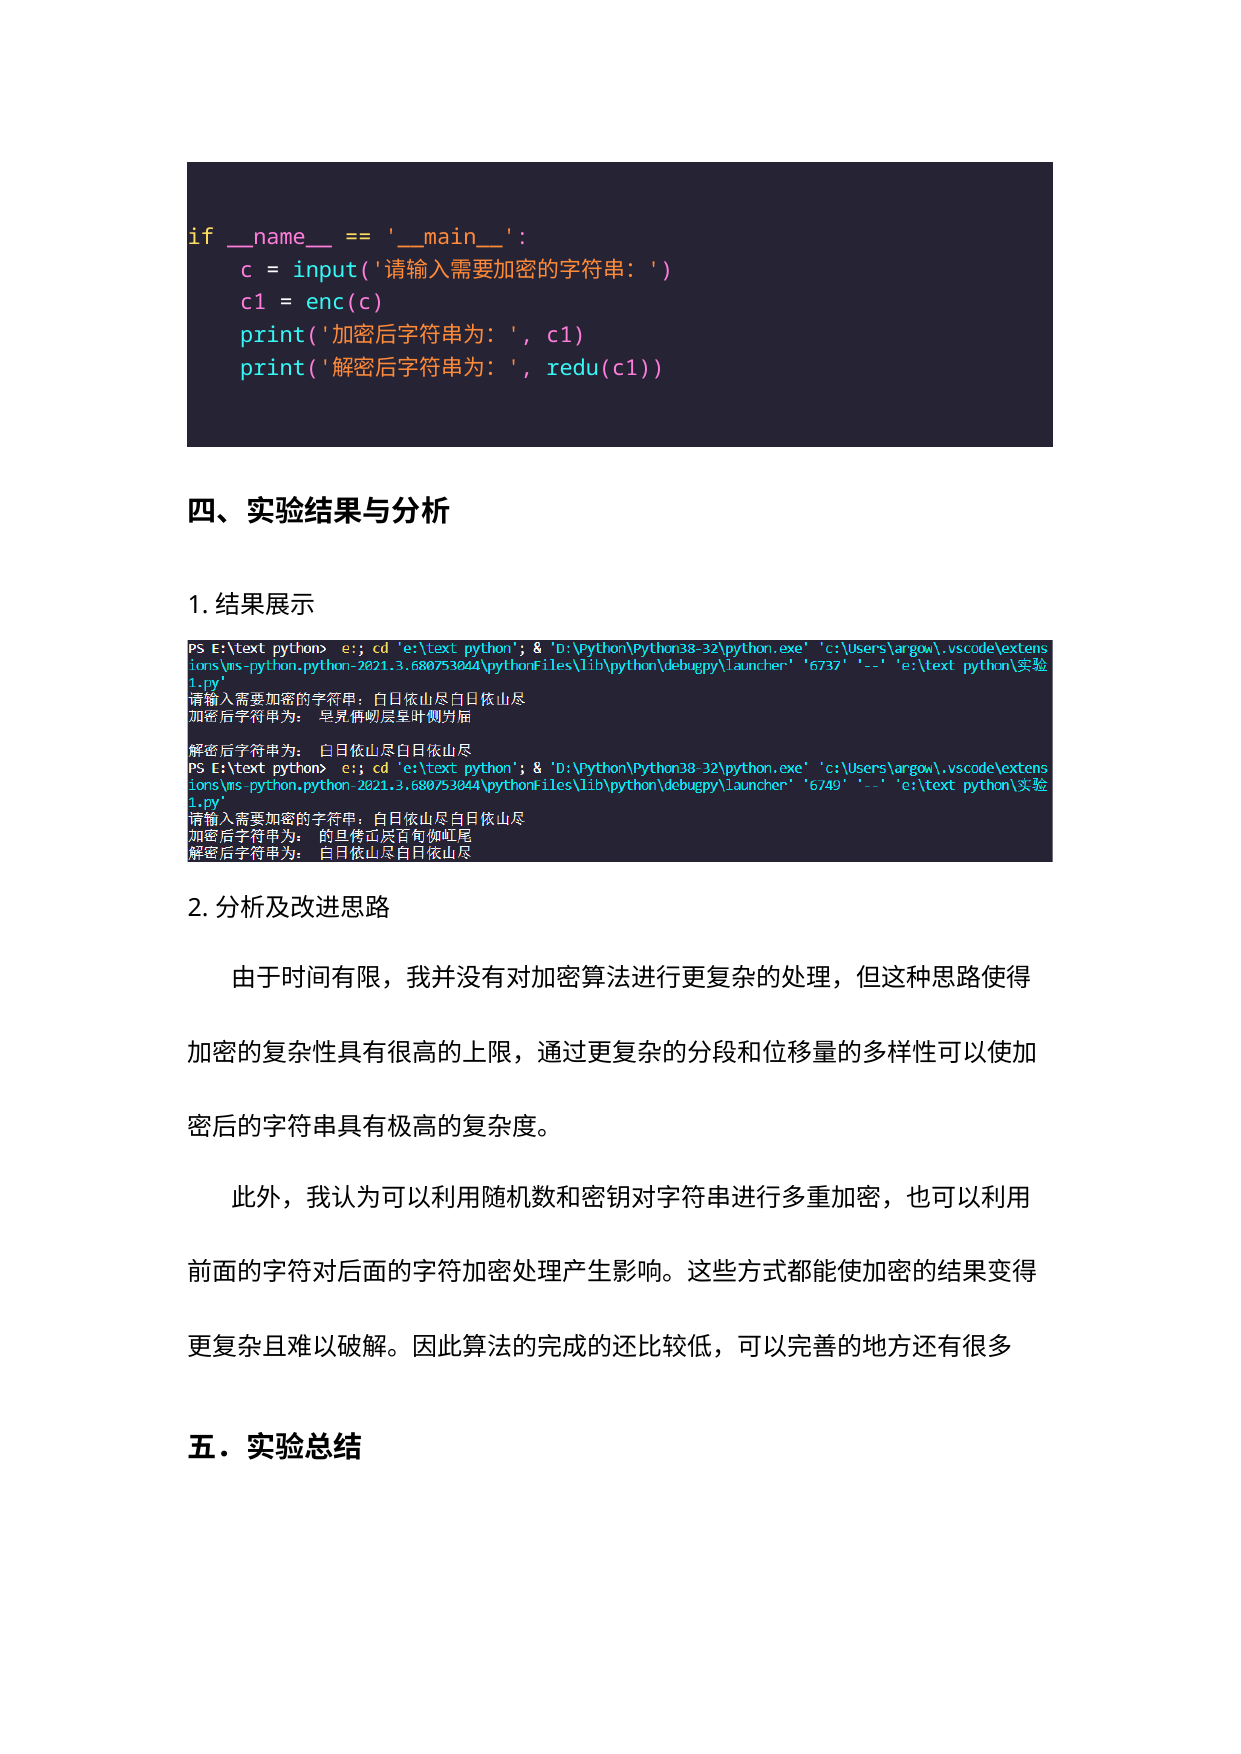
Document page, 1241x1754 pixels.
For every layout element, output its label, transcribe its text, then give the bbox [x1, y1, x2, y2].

text c = input('请输入需要加密的字符串：') [187, 252, 1053, 284]
text 由于时间有限，我并没有对加密算法进行更复杂的处理，但这种思路使得加密的复杂性具有很高的上限，通过更复杂的分段和位移量的多样性可以使加密后的字符串具有极高的复杂度。 [187, 943, 1053, 1157]
text 此外，我认为可以利用随机数和密钥对字符串进行多重加密，也可以利用前面的字符对后面的字符加密处理产生影响。这些方式都能使加密的结果变得更复杂且难以破解。因此算法的完成的还比较低，可以完善的地方还有很多 [187, 1163, 1053, 1377]
text print('加密后字符串为：', c1) [187, 317, 1053, 349]
text 五．实验总结 [187, 1412, 1053, 1477]
text 四、实验结果与分析 [187, 476, 1053, 541]
text 1. 结果展示 [187, 570, 1053, 635]
text if __name__ == '__main__': [187, 219, 1053, 252]
picture [187, 640, 1053, 862]
text 2. 分析及改进思路 [187, 873, 1053, 938]
text print('解密后字符串为：', redu(c1)) [187, 349, 1053, 382]
text c1 = enc(c) [187, 284, 1053, 317]
